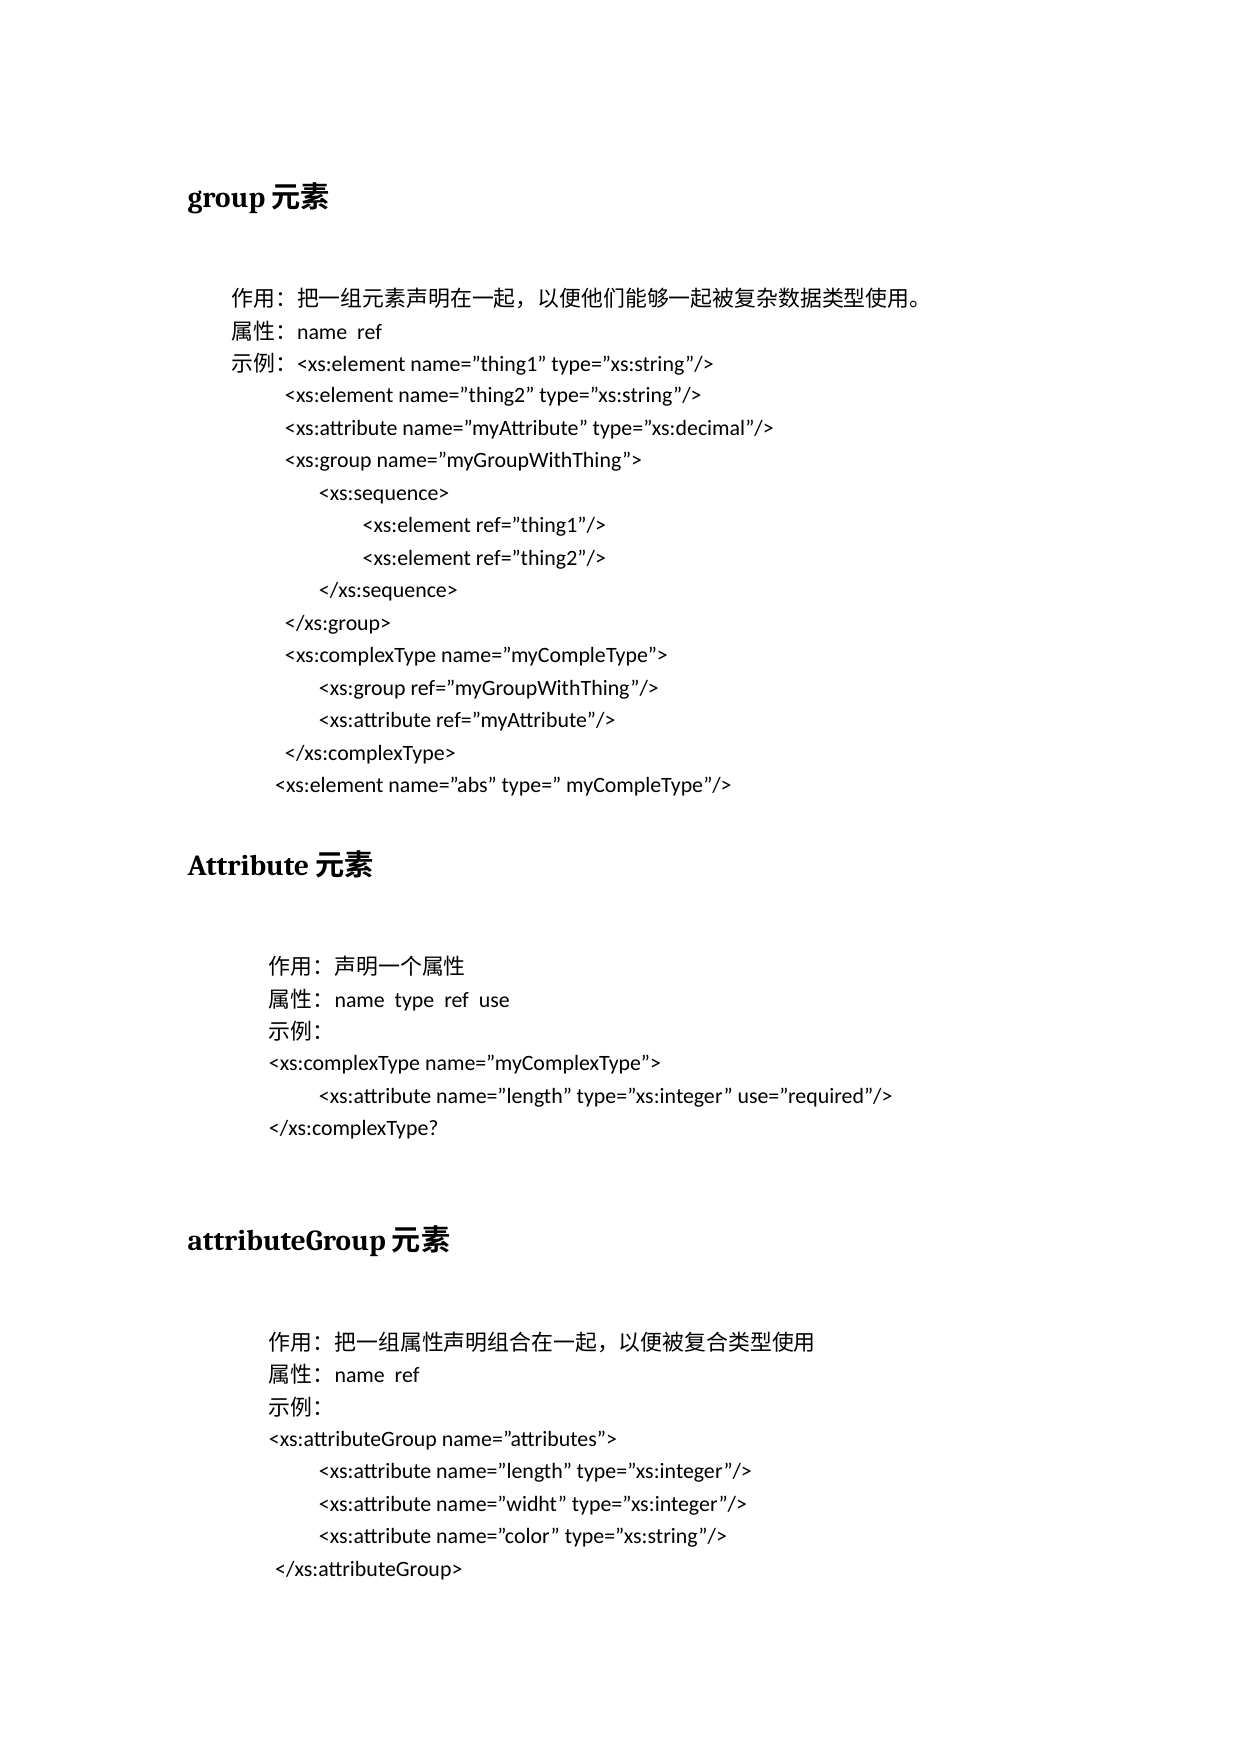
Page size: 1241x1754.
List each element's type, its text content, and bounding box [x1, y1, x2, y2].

list 示例： [269, 1389, 1053, 1422]
text </xs:attributeGroup> [187, 1552, 1053, 1584]
list <xs:attribute name=”color” type=”xs:string”/> [269, 1519, 1053, 1552]
list <xs:attribute name=”length” type=”xs:integer”/> [269, 1454, 1053, 1487]
list 作用：把一组属性声明组合在一起，以便被复合类型使用 [269, 1324, 1053, 1357]
list <xs:complexType name=”myComplexType”> [269, 1046, 1053, 1079]
subtitle attributeGroup元素 [187, 1206, 1053, 1271]
list <xs:attribute ref=”myAttribute”/> [231, 703, 1053, 736]
list <xs:complexType name=”myCompleType”> [231, 638, 1053, 671]
list <xs:attribute name=”length” type=”xs:integer” use=”required”/> [269, 1079, 1053, 1111]
subtitle group元素 [187, 162, 1053, 227]
list <xs:attribute name=”widht” type=”xs:integer”/> [269, 1487, 1053, 1519]
list 属性：name type ref use [269, 981, 1053, 1014]
list 示例：<xs:element name=”thing1” type=”xs:string”/> [231, 346, 1053, 378]
list </xs:complexType> [231, 736, 1053, 768]
list 示例： [269, 1014, 1053, 1046]
list <xs:attribute name=”myAttribute” type=”xs:decimal”/> [231, 411, 1053, 443]
list </xs:group> [231, 606, 1053, 638]
list <xs:element ref=”thing1”/> [231, 508, 1053, 541]
list <xs:group name=”myGroupWithThing”> [231, 443, 1053, 476]
list 作用：把一组元素声明在一起，以便他们能够一起被复杂数据类型使用。 [231, 281, 1053, 313]
list 属性：name ref [231, 313, 1053, 346]
list <xs:element ref=”thing2”/> [231, 541, 1053, 573]
list <xs:attributeGroup name=”attributes”> [269, 1422, 1053, 1454]
list <xs:group ref=”myGroupWithThing”/> [231, 671, 1053, 703]
subtitle Attribute元素 [187, 830, 1053, 895]
list <xs:element name=”thing2” type=”xs:string”/> [231, 378, 1053, 411]
list </xs:complexType? [269, 1111, 1053, 1144]
list <xs:sequence> [231, 476, 1053, 508]
list 作用：声明一个属性 [269, 949, 1053, 981]
list <xs:element name=”abs” type=” myCompleType”/> [231, 768, 1053, 801]
list </xs:sequence> [231, 573, 1053, 606]
list 属性：name ref [269, 1357, 1053, 1389]
